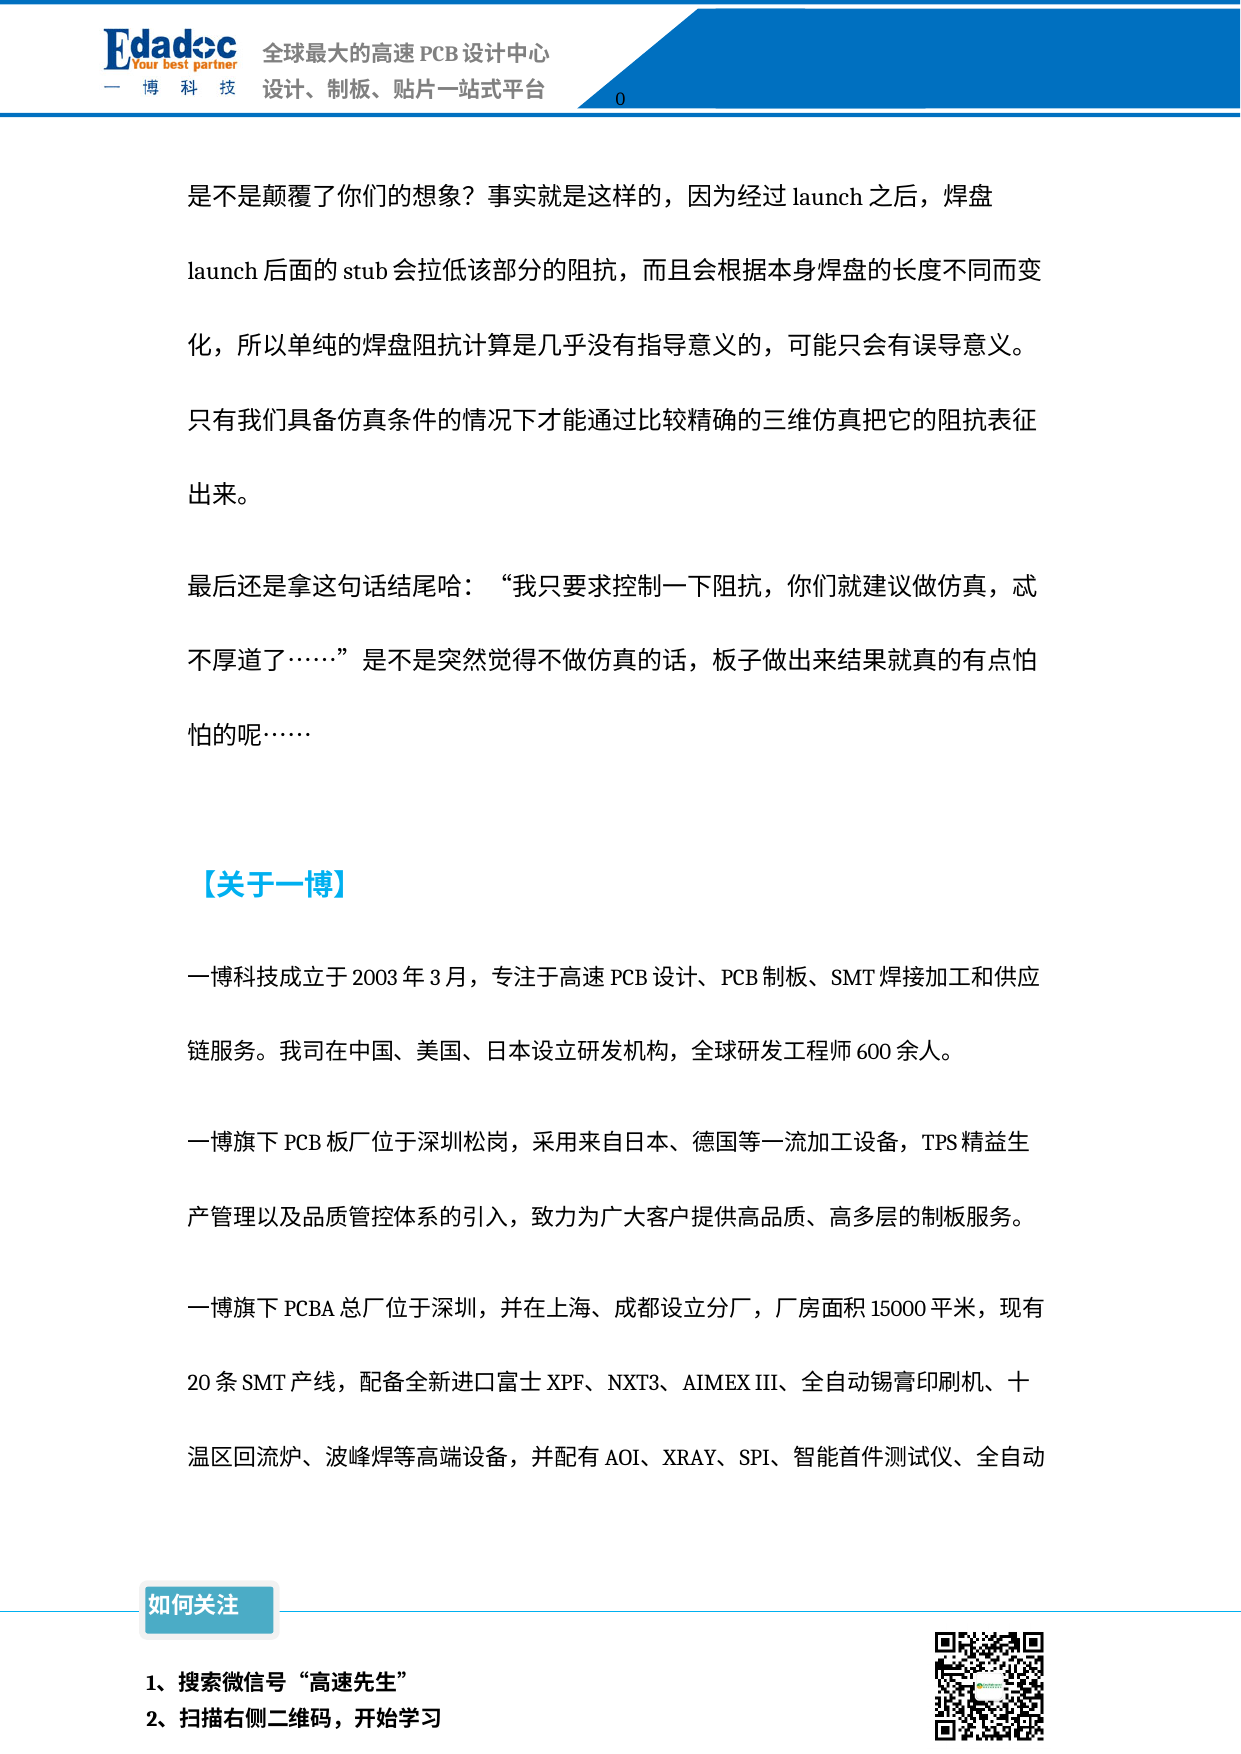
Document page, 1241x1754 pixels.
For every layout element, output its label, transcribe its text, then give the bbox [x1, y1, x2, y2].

text 最后还是拿这句话结尾哈：“我只要求控制一下阻抗，你们就建议做仿真，忒不厚道了……”是不是突然觉得不做仿真的话，板子做出来结果就真的有点怕怕的呢…… [187, 552, 1053, 766]
text 是不是颠覆了你们的想象？事实就是这样的，因为经过launch之后，焊盘launch后面的stub会拉低该部分的阻抗，而且会根据本身焊盘的长度不同而变化，所以单纯的焊盘阻抗计算是几乎没有指导意义的，可能只会有误导意义。只有我们具备仿真条件的情况下才能通过比较精确的三维仿真把它的阻抗表征出来。 [187, 162, 1053, 525]
text 【关于一博】 [187, 851, 1053, 916]
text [187, 1273, 1053, 1488]
text 一博科技成立于2003年3月，专注于高速PCB设计、PCB制板、SMT焊接加工和供应链服务。我司在中国、美国、日本设立研发机构，全球研发工程师600余人。 [187, 943, 1053, 1082]
picture [926, 1623, 1052, 1749]
picture [92, 21, 246, 104]
text 一博旗下PCB板厂位于深圳松岗，采用来自日本、德国等一流加工设备，TPS精益生产管理以及品质管控体系的引入，致力为广大客户提供高品质、高多层的制板服务。 [187, 1108, 1053, 1248]
